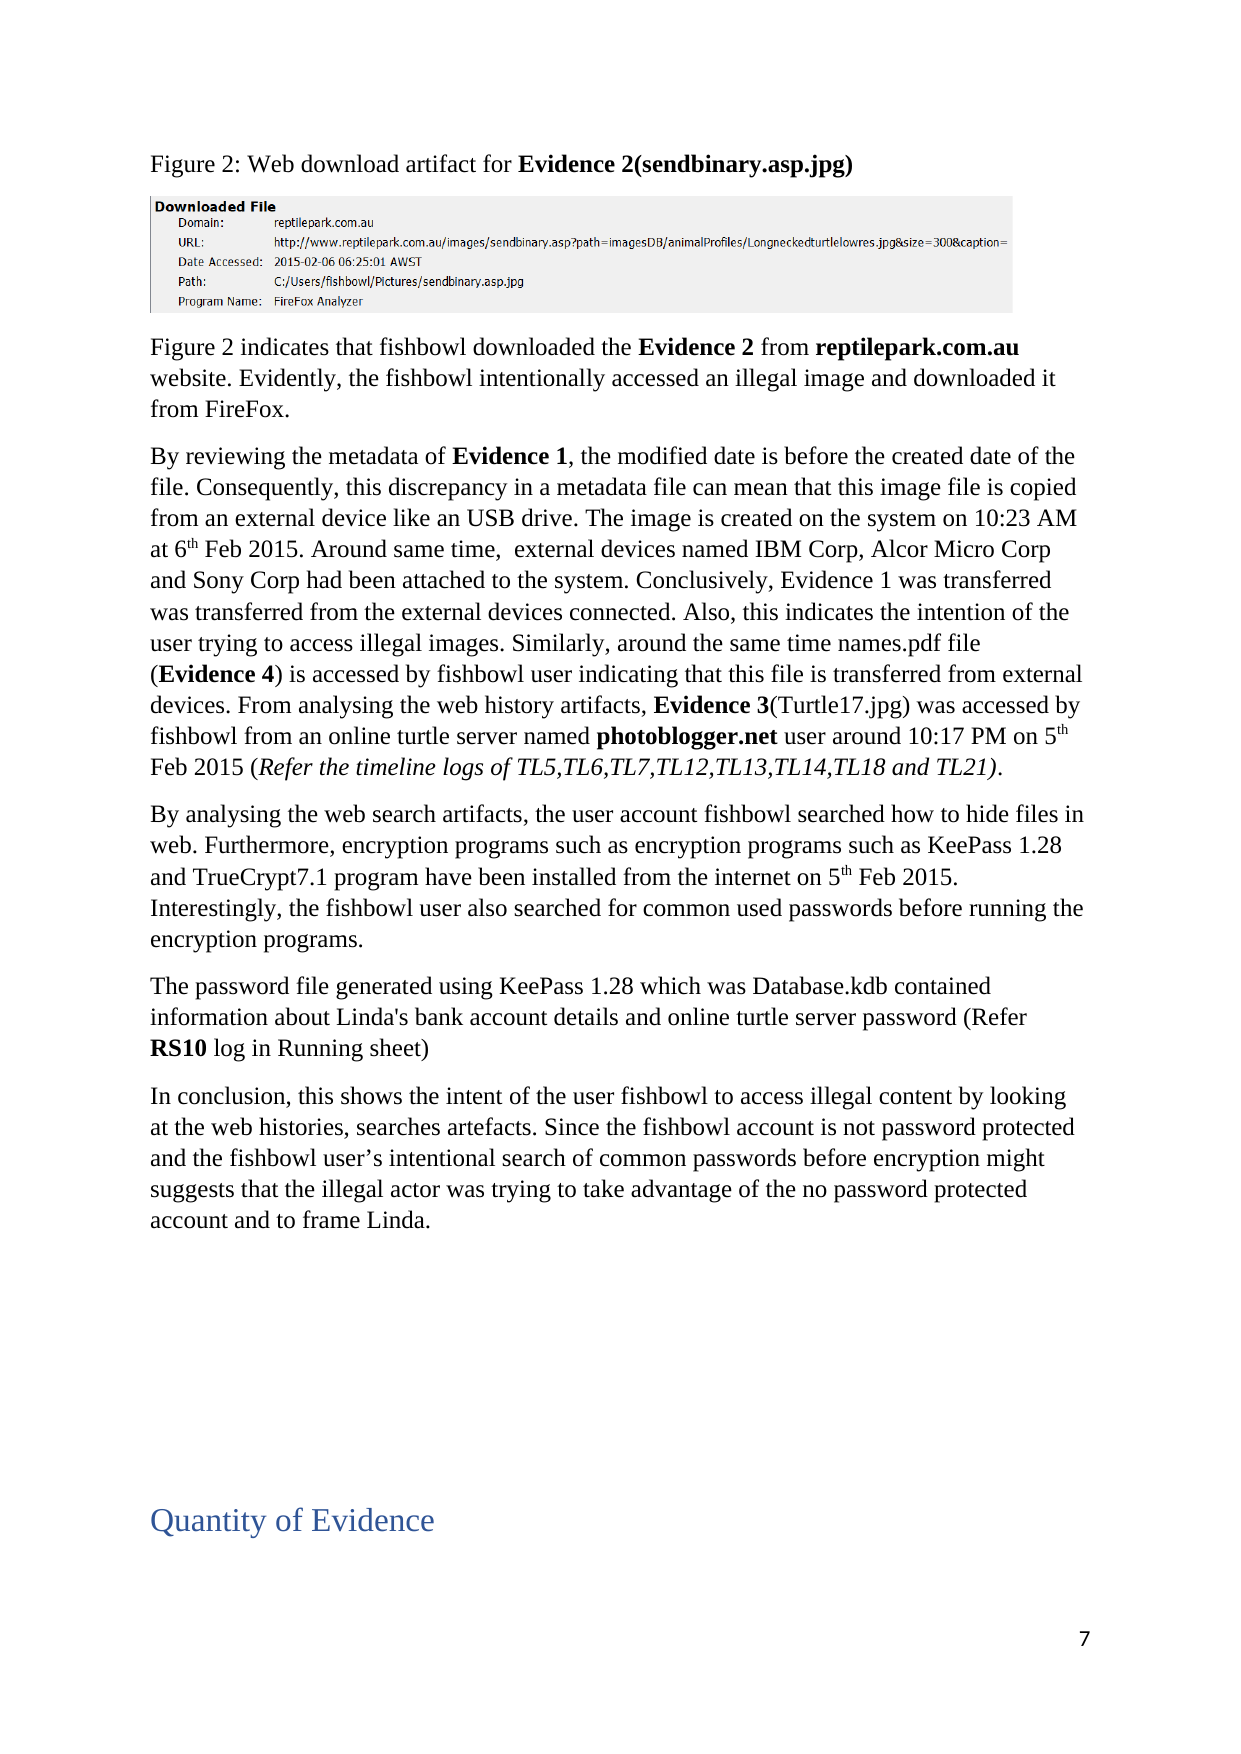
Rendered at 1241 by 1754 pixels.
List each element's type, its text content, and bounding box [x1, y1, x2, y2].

text In conclusion, this shows the intent of the user fishbowl to access illegal content by looking at the web histories, searches artefacts. Since the fishbowl account is not password protected and the fishbowl user’s intentional search of common passwords before encryption might suggests that the illegal actor was trying to take advantage of the no password protected account and to frame Linda. [150, 1081, 1090, 1234]
text Figure 2: Web download artifact for Evidence 2(sendbinary.asp.jpg) [150, 149, 1090, 177]
text By reviewing the metadata of Evidence 1, the modified date is before the created date of the file. Consequently, this discrepancy in a metadata file can mean that this image file is copied from an external device like an USB drive. The image is created on the system on 10:23 AM at 6th Feb 2015. Around same time, external devices named IBM Corp, Alcor Micro Corp and Sony Corp had been attached to the system. Conclusively, Evidence 1 was transferred was transferred from the external devices connected. Also, this indicates the intention of the user trying to access illegal images. Similarly, around the same time names.pdf file (Evidence 4) is accessed by fishbowl user indicating that this file is transferred from external devices. From analysing the web history artifacts, Evidence 3(Turtle17.jpg) was accessed by fishbowl from an online turtle server named photoblogger.net user around 10:17 PM on 5th Feb 2015 (Refer the timeline logs of TL5,TL6,TL7,TL12,TL13,TL14,TL18 and TL21). [150, 441, 1090, 781]
text By analysing the web search artifacts, the user account fishbowl searched how to hide files in web. Furthermore, encryption programs such as encryption programs such as KeePass 1.28 and TrueCrypt7.1 program have been installed from the internet on 5th Feb 2015. Interestingly, the fishbowl user also searched for common used passwords before running the encryption programs. [150, 799, 1090, 952]
text Figure 2 indicates that fishbowl downloaded the Evidence 2 from reptilepark.com.au website. Evidently, the fishbowl intentionally accessed an illegal image and downloaded it from FireFox. [150, 332, 1090, 422]
subtitle Quantity of Evidence [150, 1500, 1090, 1538]
text The password file generated using KeePass 1.28 which was Database.kdb contained information about Linda's bank account details and online turtle server password (Refer RS10 log in Running sheet) [150, 971, 1090, 1062]
picture [150, 196, 1013, 313]
